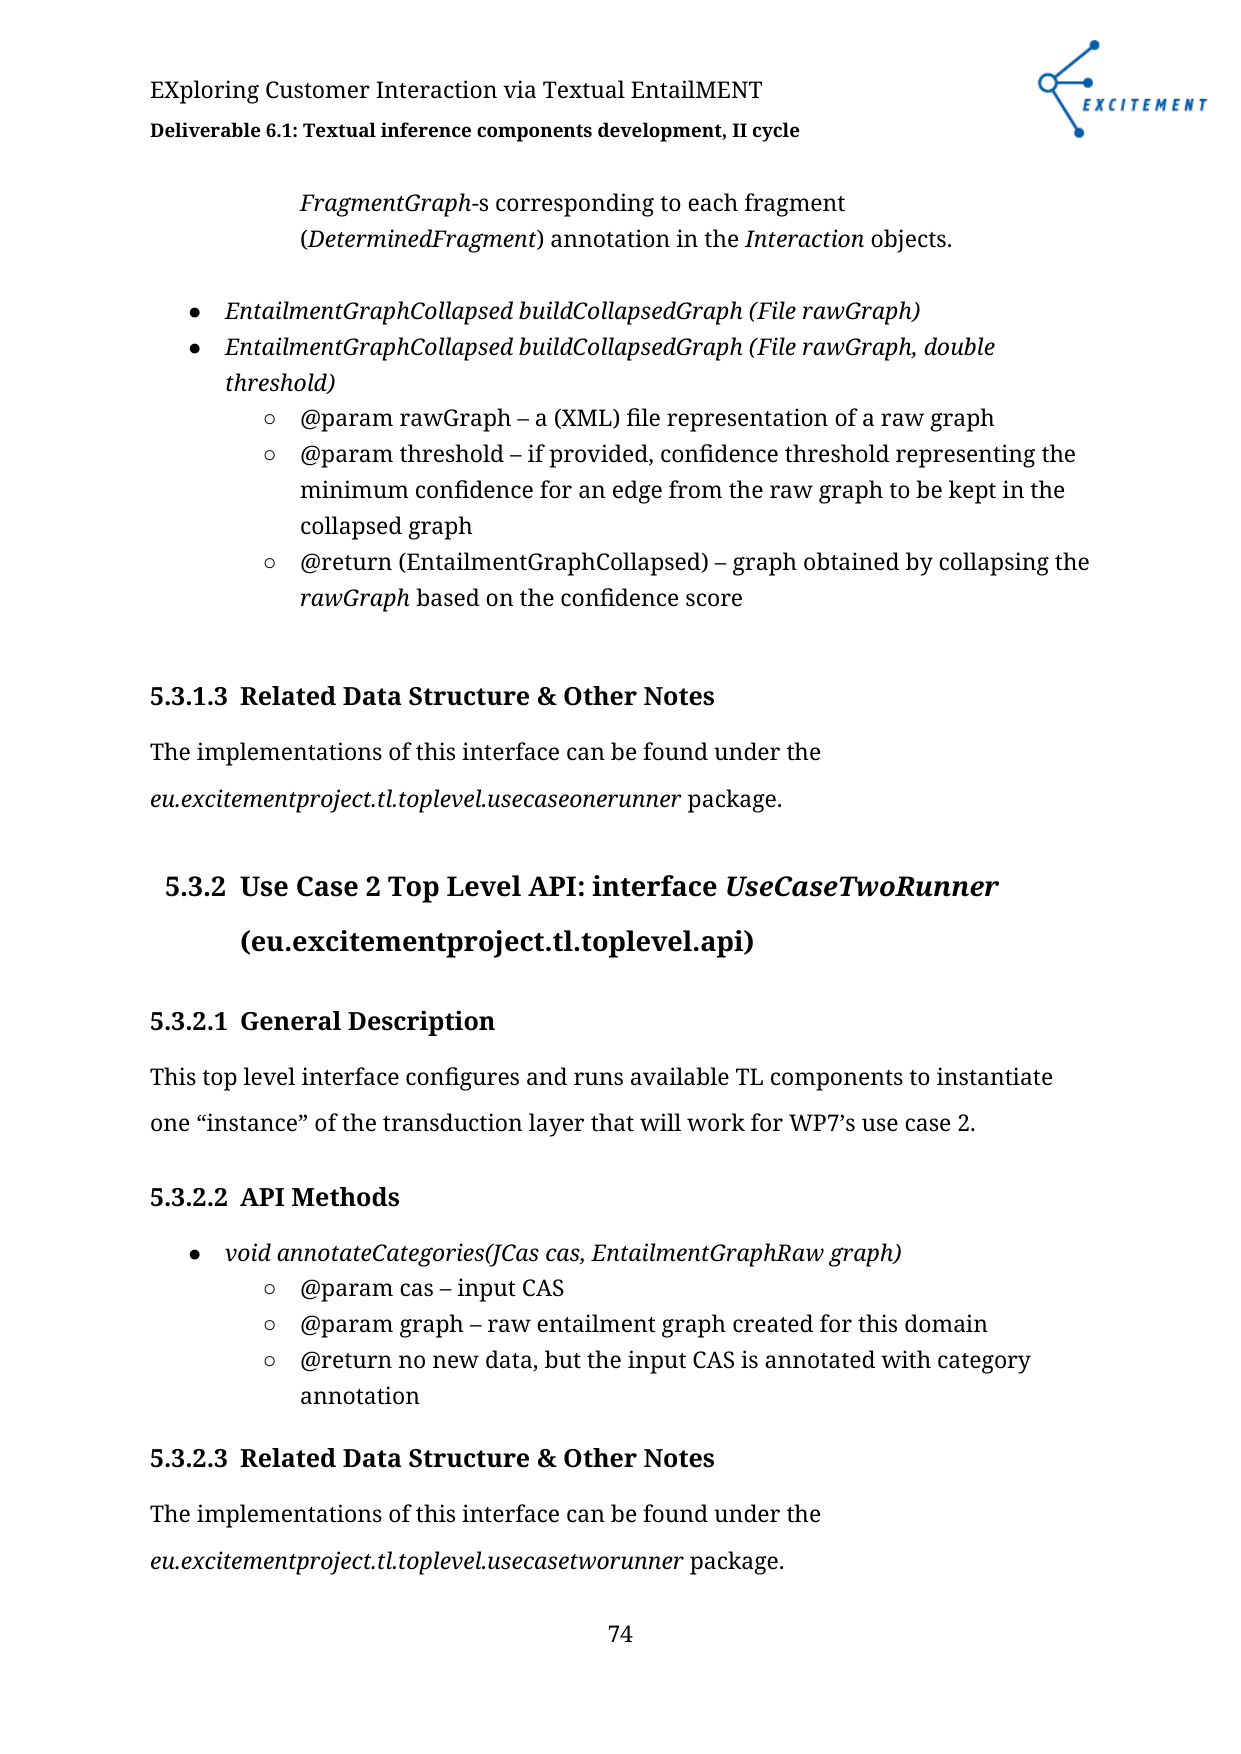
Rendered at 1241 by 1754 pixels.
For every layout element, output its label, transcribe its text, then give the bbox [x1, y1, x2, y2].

list @param cas – input CAS [263, 1272, 1090, 1304]
subtitle General Description [150, 1003, 1090, 1037]
subtitle Related Data Structure & Other Notes [150, 679, 1090, 713]
subtitle Use Case 2 Top Level API: interface UseCaseTwoRunner (eu.excitementproject.tl.toplevel.api) [165, 867, 1090, 960]
subtitle Related Data Structure & Other Notes [150, 1441, 1090, 1475]
list EntailmentGraphCollapsed buildCollapsedGraph (File rawGraph, double threshold) [188, 331, 1090, 398]
list @param graph – raw entailment graph created for this domain [263, 1308, 1090, 1339]
text The implementations of this interface can be found under the eu.excitementproject.tl.toplevel.usecasetworunner package. [150, 1498, 1090, 1577]
text The implementations of this interface can be found under the eu.excitementproject.tl.toplevel.usecaseonerunner package. [150, 736, 1090, 814]
list @return no new data, but the input CAS is annotated with category annotation [263, 1344, 1090, 1411]
list EntailmentGraphCollapsed buildCollapsedGraph (File rawGraph) [188, 294, 1090, 326]
list @return (EntailmentGraphCollapsed) – graph obtained by collapsing the rawGraph based on the confidence score [263, 546, 1090, 613]
text This top level interface configures and runs available TL components to instantiate one “instance” of the transduction layer that will work for WP7’s use case 2. [150, 1060, 1090, 1138]
picture [1028, 29, 1212, 152]
subtitle API Methods [150, 1179, 1090, 1213]
list @param rawGraph – a (XML) file representation of a raw graph [263, 402, 1090, 434]
list void annotateCategories(JCas cas, EntailmentGraphRaw graph) [188, 1236, 1090, 1268]
